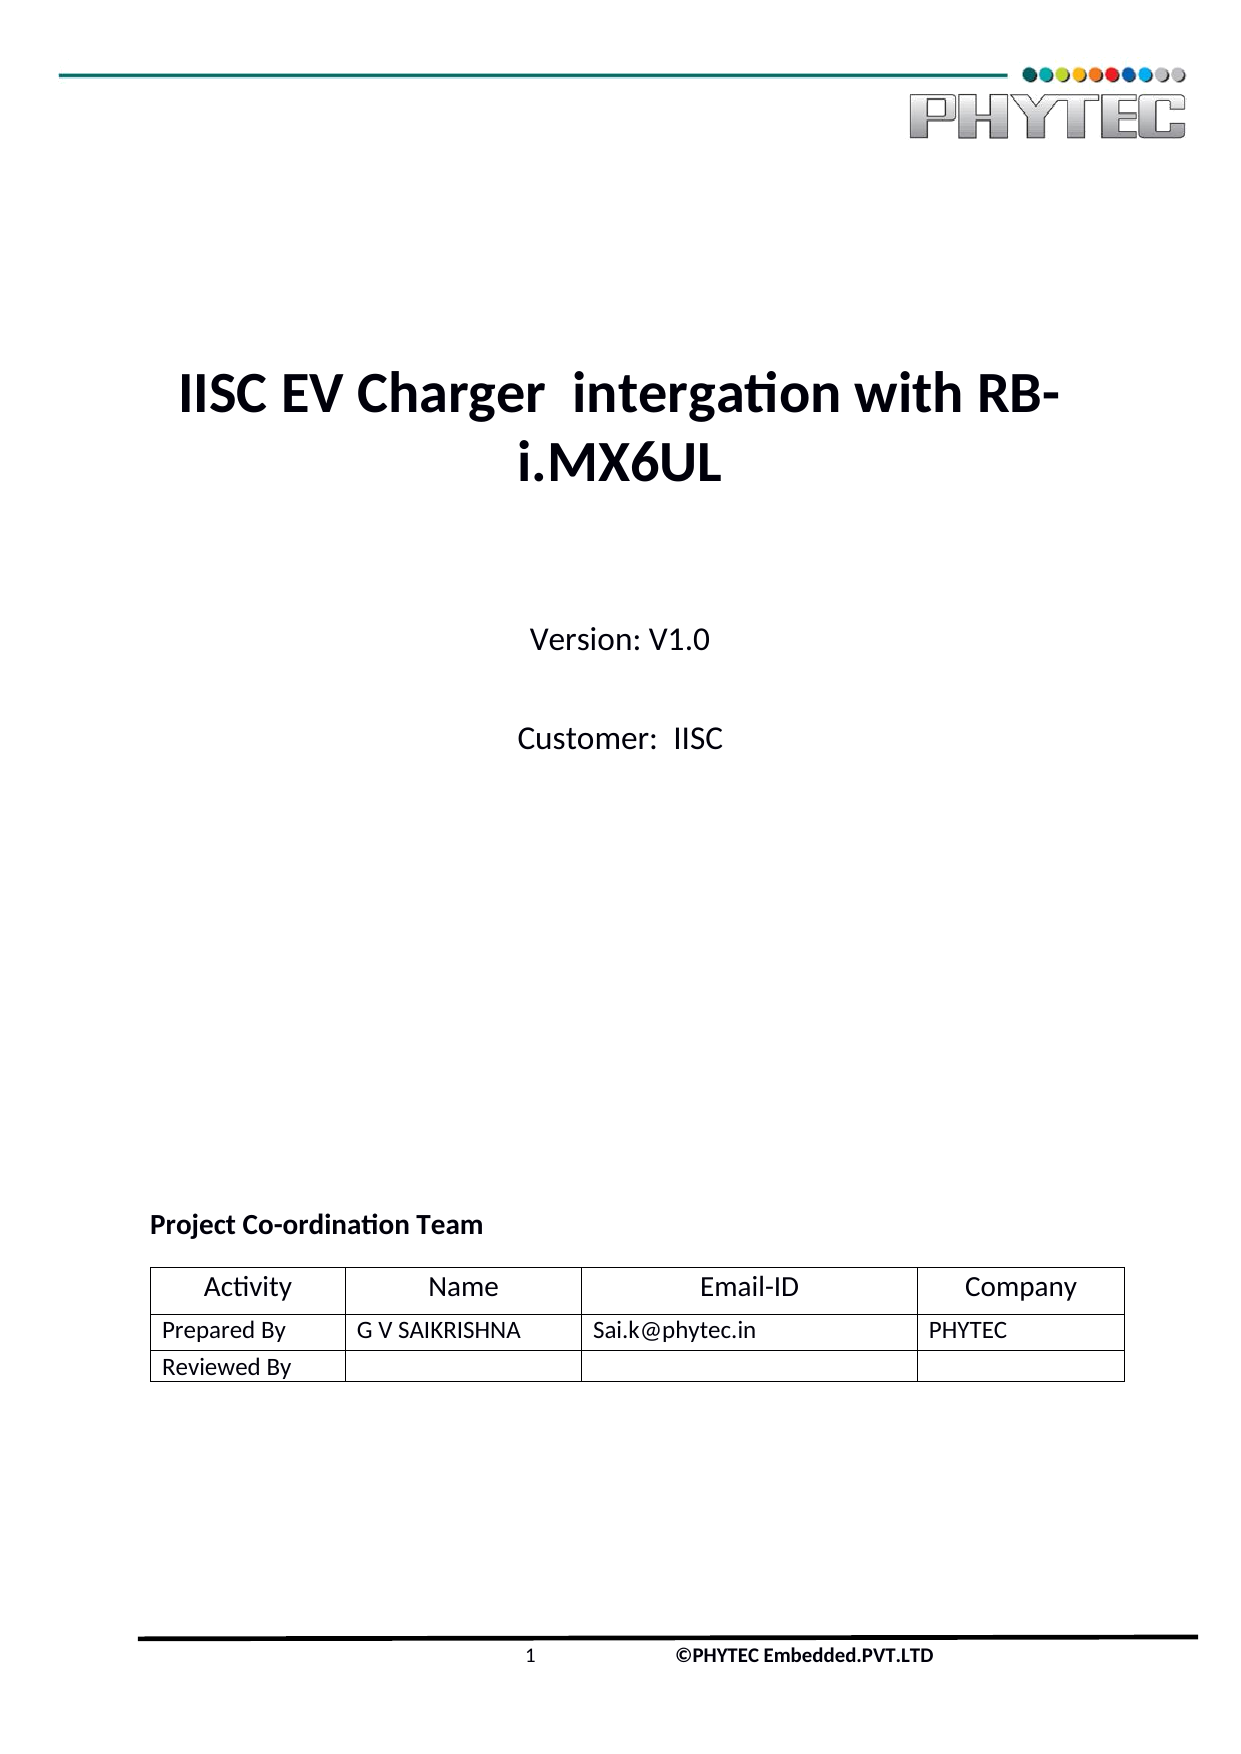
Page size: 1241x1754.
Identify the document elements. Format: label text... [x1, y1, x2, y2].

table_cell [582, 1351, 917, 1381]
table_cell G V SAIKRISHNA [346, 1315, 581, 1349]
table_header Company [918, 1268, 1124, 1314]
table_cell Sai.k@phytec.in [582, 1315, 917, 1349]
table_header Name [346, 1268, 581, 1314]
text Customer: IISC [150, 722, 1090, 756]
text Version: V1.0 [150, 618, 1089, 659]
text Project Co-ordination Team [150, 1206, 1090, 1241]
picture [57, 57, 1191, 149]
table_header Activity [151, 1268, 345, 1314]
table_header Email-ID [582, 1268, 917, 1314]
table_cell Reviewed By [151, 1351, 345, 1381]
table_cell [918, 1351, 1124, 1381]
text IISC EV Charger intergation with RB-i.MX6UL [150, 357, 1089, 496]
table_cell PHYTEC [918, 1315, 1124, 1349]
table_cell Prepared By [151, 1315, 345, 1349]
table_cell [346, 1351, 581, 1381]
